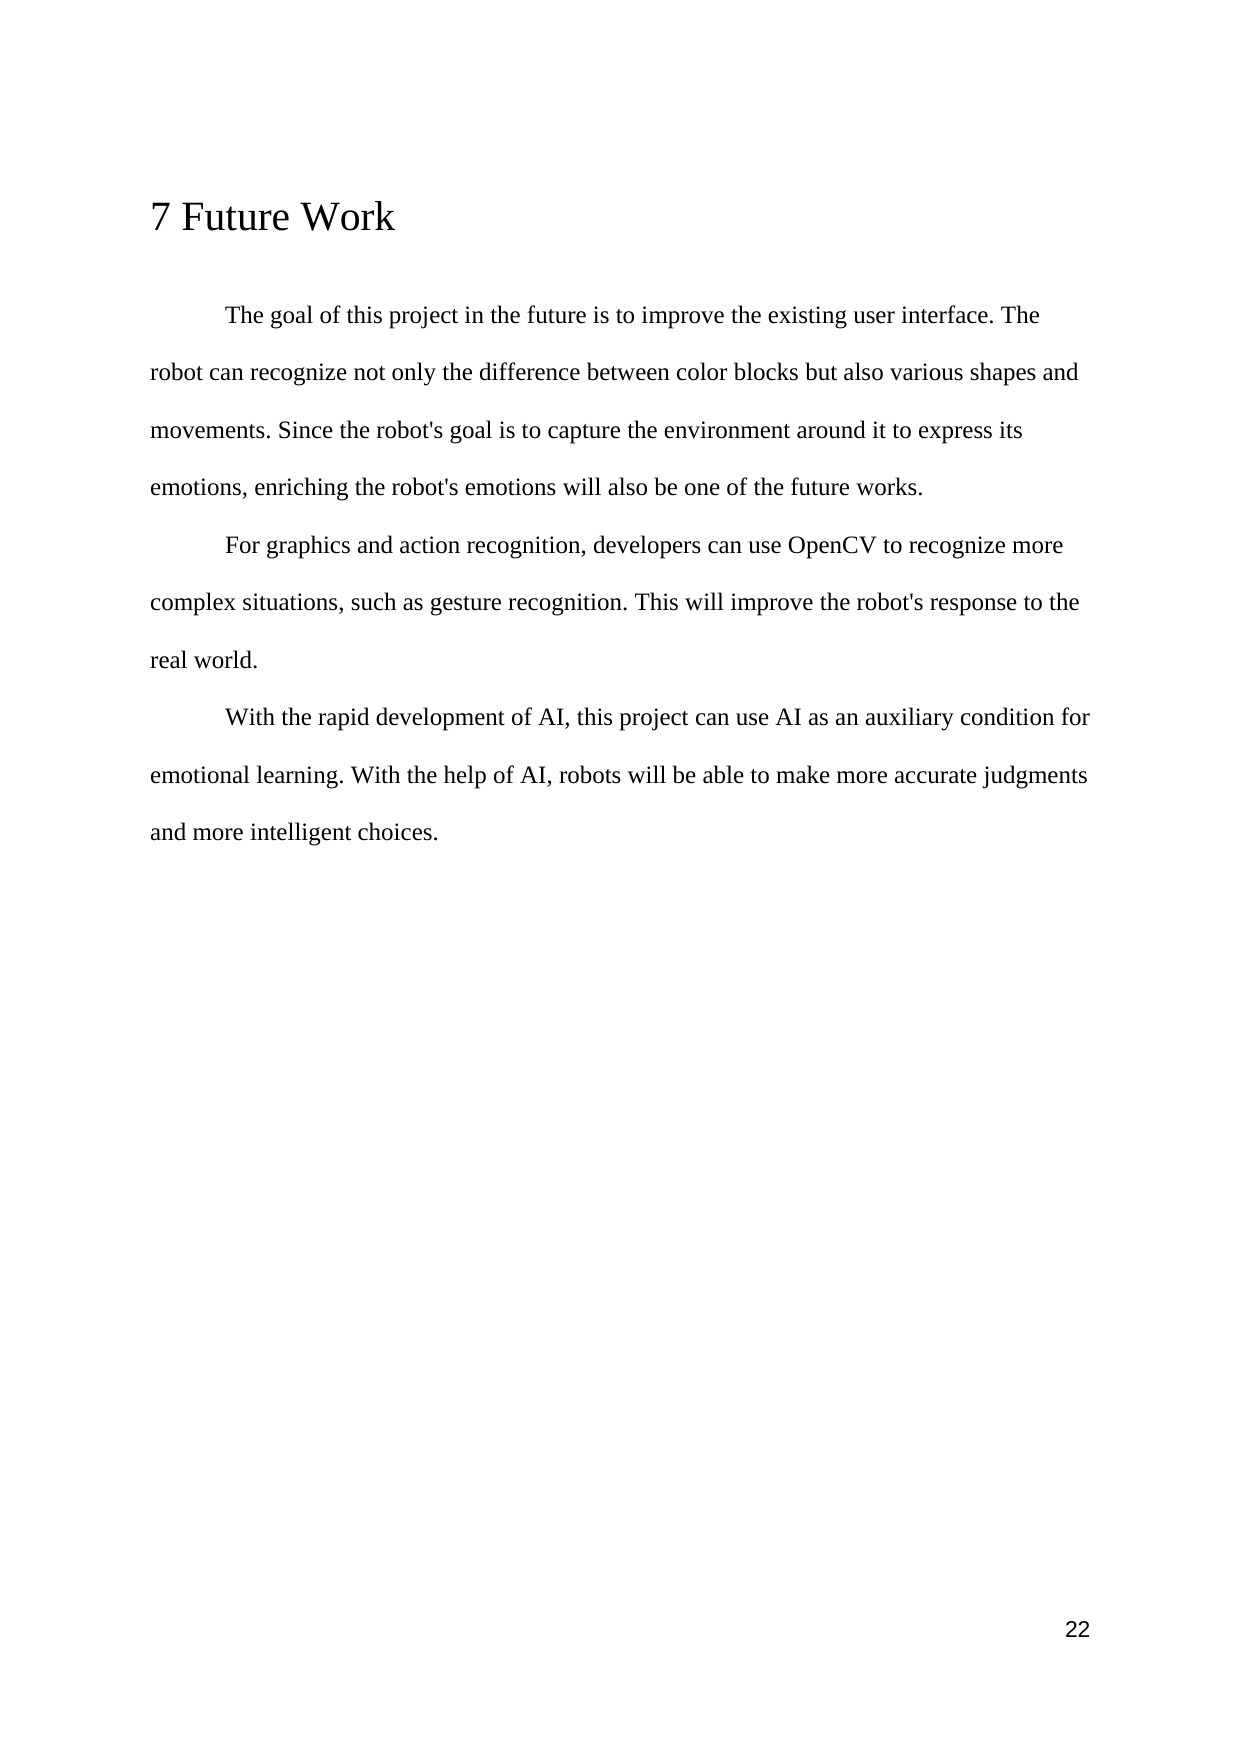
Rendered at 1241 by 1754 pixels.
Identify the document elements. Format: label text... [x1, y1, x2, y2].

text For graphics and action recognition, developers can use OpenCV to recognize more complex situations, such as gesture recognition. This will improve the robot's response to the real world. [150, 530, 1090, 674]
text The goal of this project in the future is to improve the existing user interface. The robot can recognize not only the difference between color blocks but also various shapes and movements. Since the robot's goal is to capture the environment around it to express its emotions, enriching the robot's emotions will also be one of the future works. [150, 300, 1090, 501]
text With the rapid development of AI, this project can use AI as an auxiliary condition for emotional learning. With the help of AI, robots will be able to make more accurate judgments and more intelligent choices. [150, 702, 1090, 846]
subtitle 7 Future Work [150, 192, 1090, 239]
